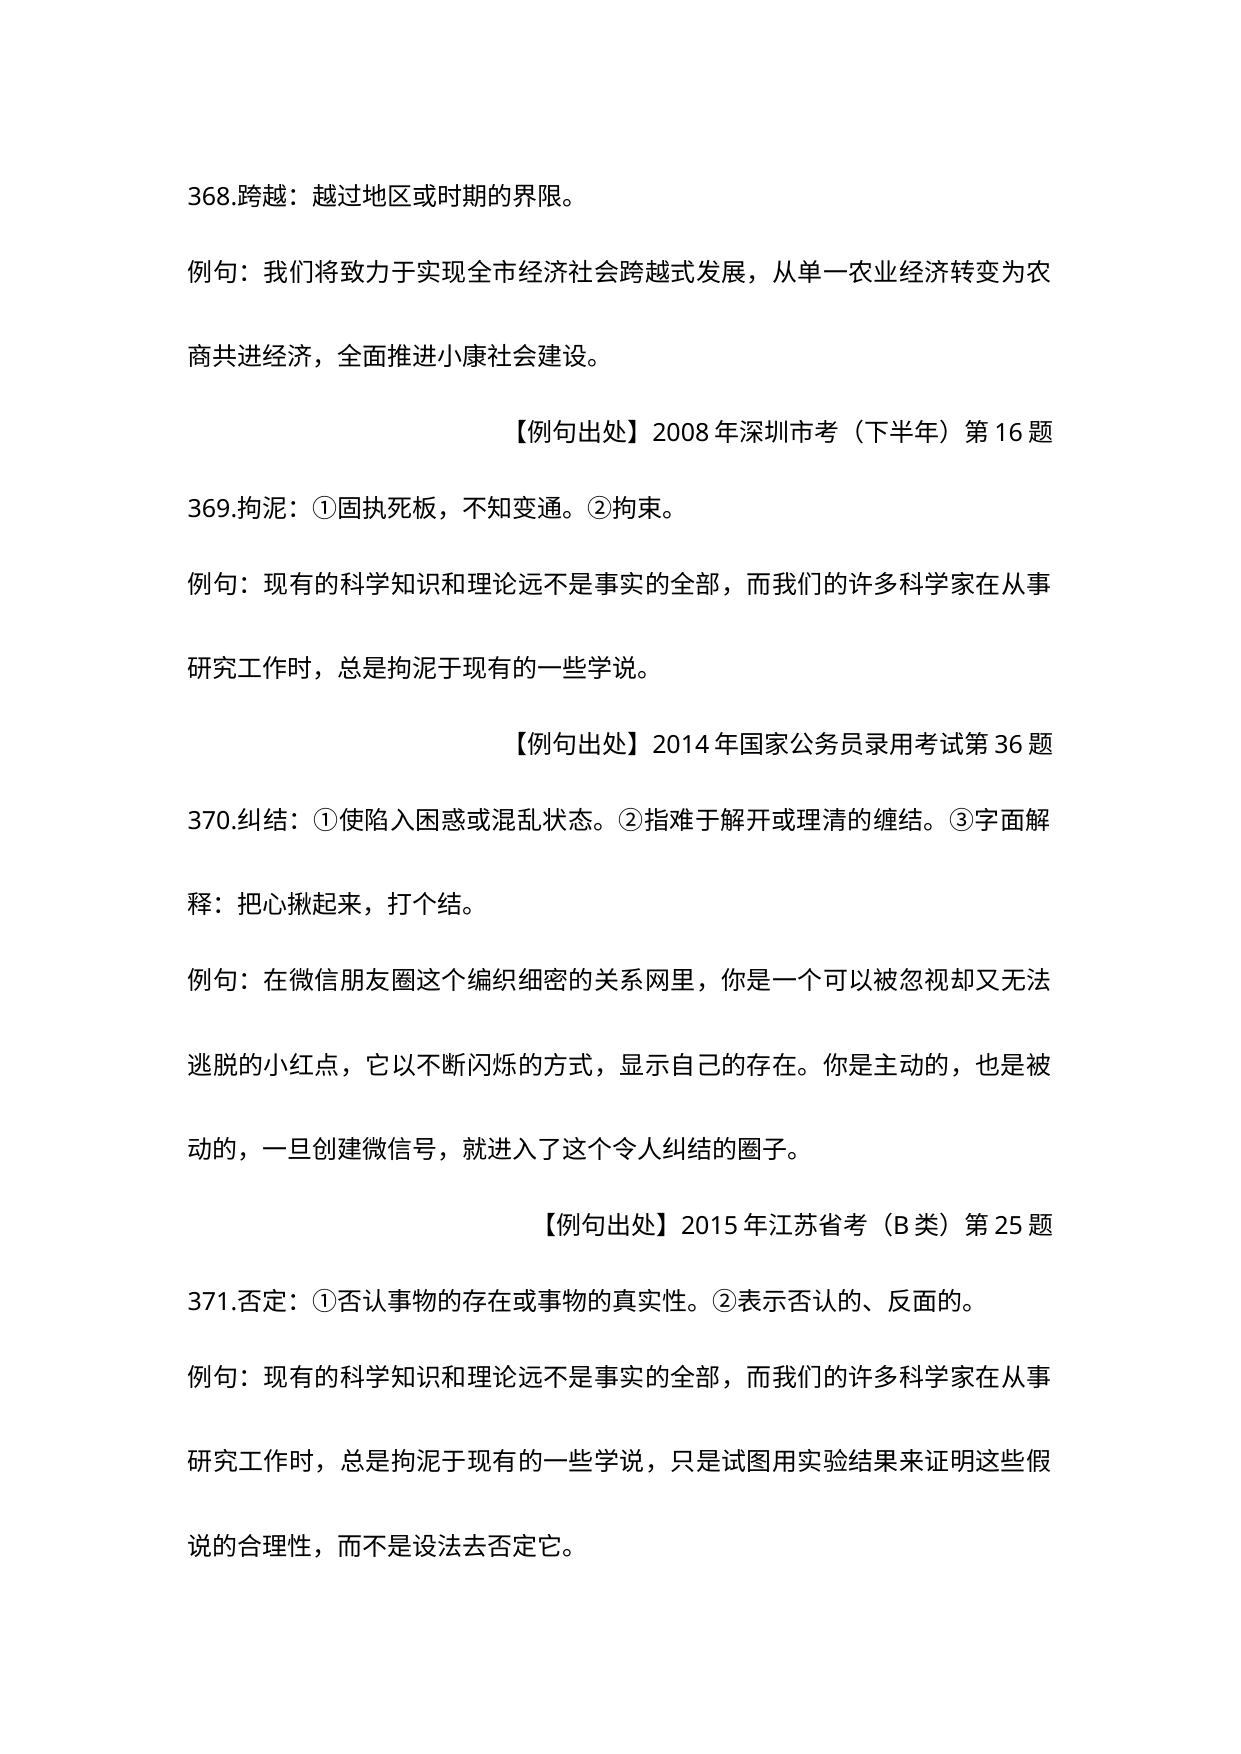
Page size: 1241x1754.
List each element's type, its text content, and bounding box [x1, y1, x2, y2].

text 【例句出处】2008年深圳市考（下半年）第16题 [187, 398, 1053, 463]
text 例句：我们将致力于实现全市经济社会跨越式发展，从单一农业经济转变为农商共进经济，全面推进小康社会建设。 [187, 238, 1053, 387]
text 例句：现有的科学知识和理论远不是事实的全部，而我们的许多科学家在从事研究工作时，总是拘泥于现有的一些学说，只是试图用实验结果来证明这些假说的合理性，而不是设法去否定它。 [187, 1343, 1053, 1577]
text 368.跨越：越过地区或时期的界限。 [187, 162, 1053, 227]
text 例句：在微信朋友圈这个编织细密的关系网里，你是一个可以被忽视却又无法逃脱的小红点，它以不断闪烁的方式，显示自己的存在。你是主动的，也是被动的，一旦创建微信号，就进入了这个令人纠结的圈子。 [187, 946, 1053, 1180]
text 370.纠结：①使陷入困惑或混乱状态。②指难于解开或理清的缠结。③字面解释：把心揪起来，打个结。 [187, 786, 1053, 935]
text 【例句出处】2014年国家公务员录用考试第36题 [187, 710, 1053, 775]
text 例句：现有的科学知识和理论远不是事实的全部，而我们的许多科学家在从事研究工作时，总是拘泥于现有的一些学说。 [187, 550, 1053, 699]
text 371.否定：①否认事物的存在或事物的真实性。②表示否认的、反面的。 [187, 1267, 1053, 1332]
text 369.拘泥：①固执死板，不知变通。②拘束。 [187, 474, 1053, 539]
text 【例句出处】2015年江苏省考（B类）第25题 [187, 1191, 1053, 1256]
